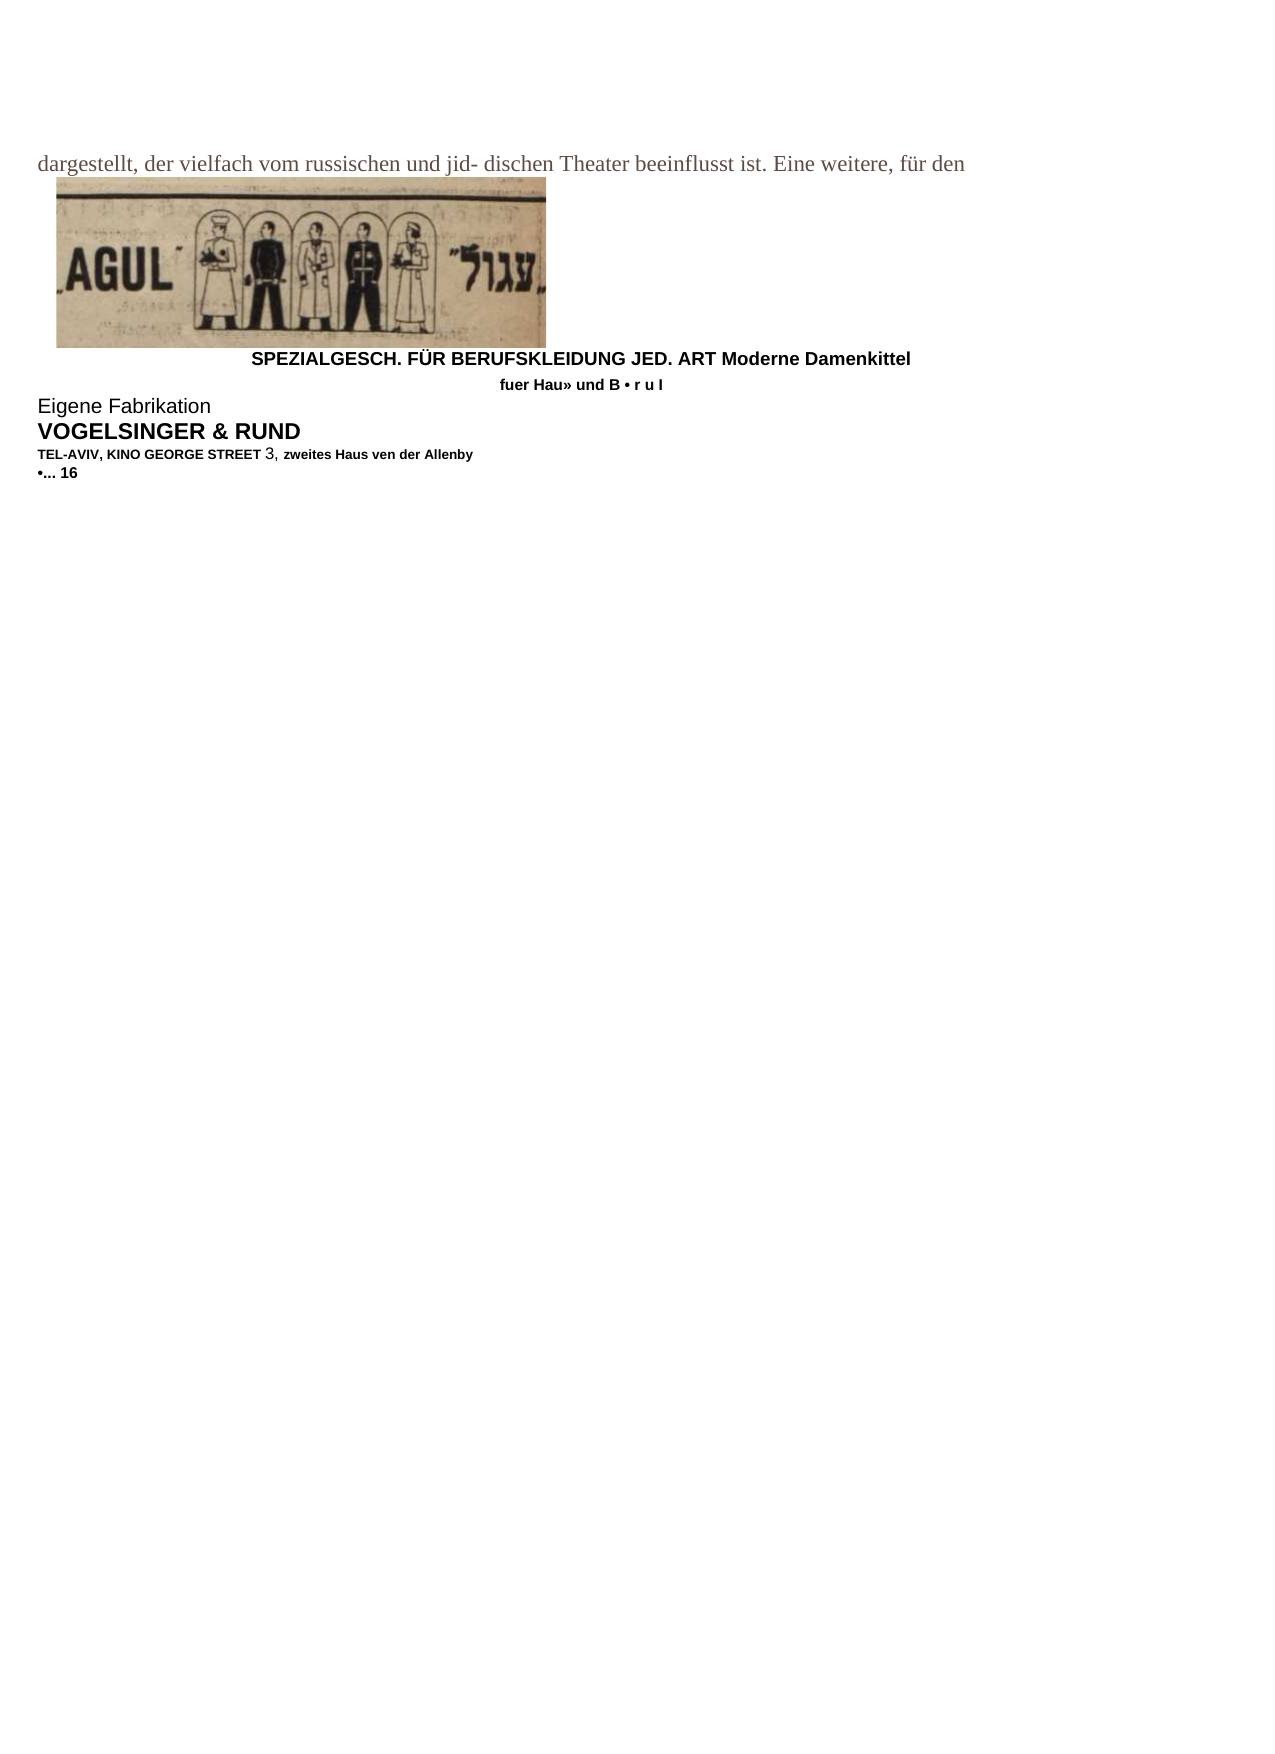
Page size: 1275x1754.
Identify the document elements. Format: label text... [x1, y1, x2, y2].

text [37, 150, 1125, 176]
text Eigene Fabrikation [37, 394, 1125, 418]
text •... 16 [37, 467, 1125, 481]
text VOGELSINGER & RUND [37, 418, 1125, 444]
text SPEZIALGESCH. FÜR BERUFSKLEIDUNG JED. ART Moderne Damenkittel [37, 348, 1125, 369]
text TEL-AVIV, KINO GEORGE STREET 3, zweites Haus ven der Allenby [37, 444, 1125, 463]
text fuer Hau» und B • r u I [37, 376, 1125, 394]
picture [56, 177, 547, 348]
